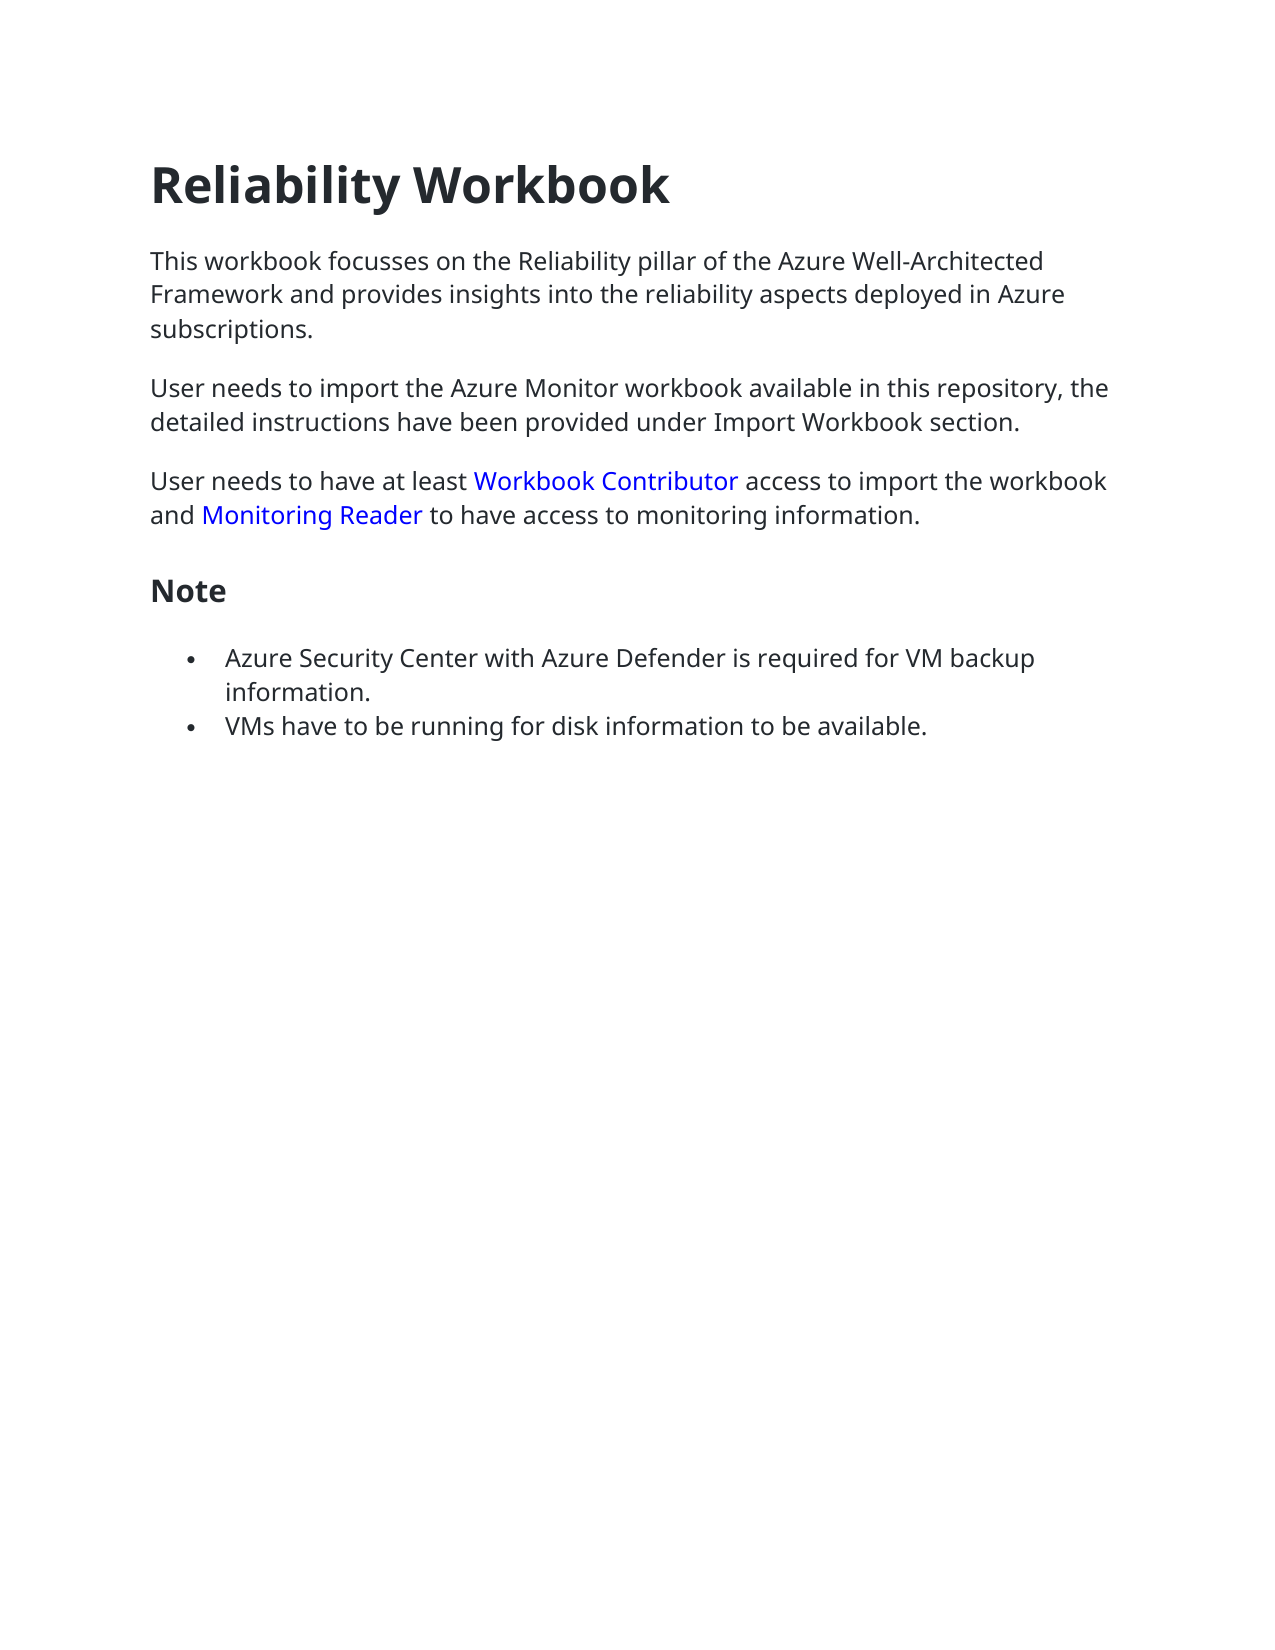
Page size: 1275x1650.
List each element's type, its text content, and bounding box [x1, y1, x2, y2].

list Azure Security Center with Azure Defender is required for VM backup information. [187, 641, 1125, 709]
text This workbook focusses on the Reliability pillar of the Azure Well-Architected Framework and provides insights into the reliability aspects deployed in Azure subscriptions. [150, 243, 1125, 345]
text User needs to import the Azure Monitor workbook available in this repository, the detailed instructions have been provided under Import Workbook section. [150, 370, 1125, 438]
text User needs to have at least Workbook Contributor access to import the workbook and Monitoring Reader to have access to monitoring information. [150, 463, 1125, 532]
text Reliability Workbook [150, 150, 1125, 218]
text Note [150, 569, 1125, 612]
list VMs have to be running for disk information to be available. [187, 709, 1125, 743]
